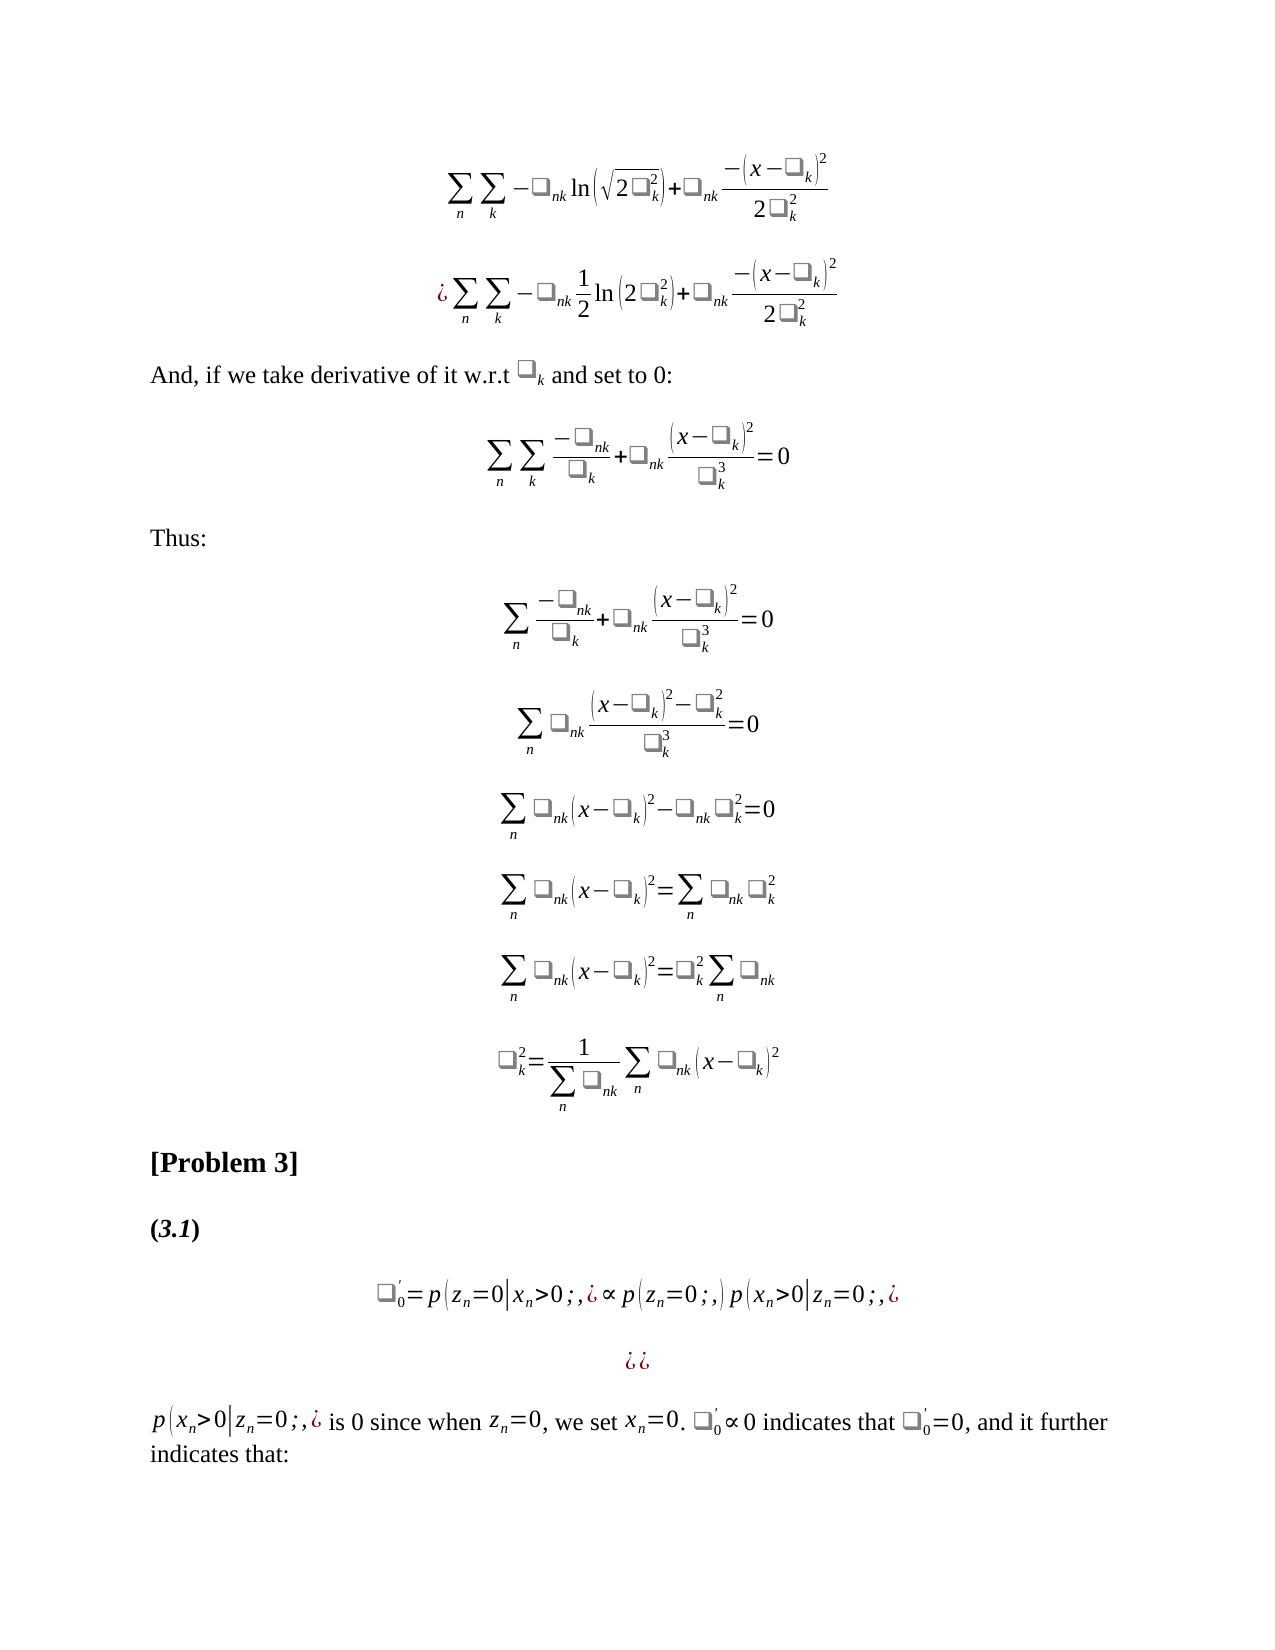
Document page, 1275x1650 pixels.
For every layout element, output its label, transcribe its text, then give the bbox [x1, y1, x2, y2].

text Thus: [150, 523, 1125, 552]
text And, if we take derivative of it w.r.t and set to 0: [150, 360, 545, 389]
text And, if we take derivative of it w.r.t and set to 0: [551, 360, 1125, 389]
text [Problem 3] [150, 1145, 1125, 1178]
text (3.1) [150, 1213, 1125, 1243]
text is 0 since when , we set . indicates that , and it further indicates that: [150, 1404, 1125, 1468]
